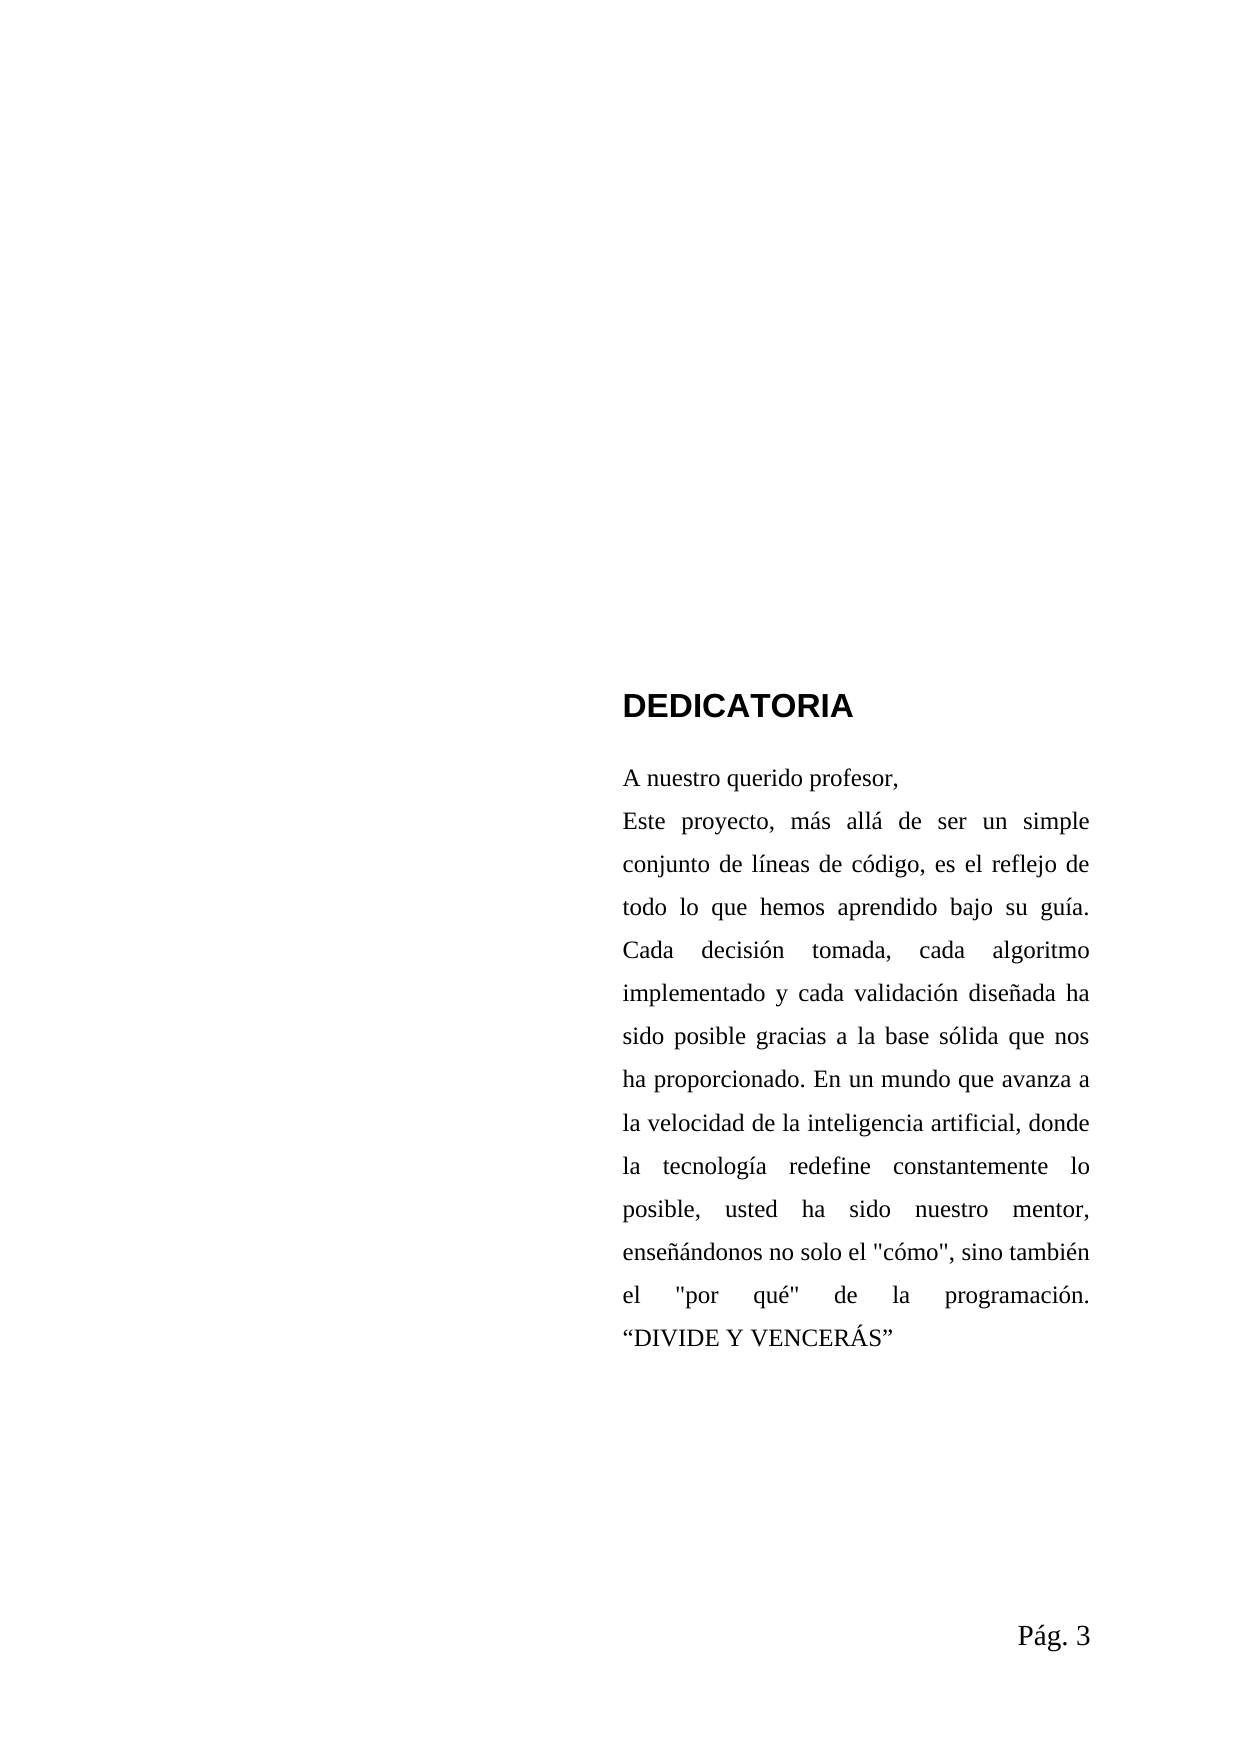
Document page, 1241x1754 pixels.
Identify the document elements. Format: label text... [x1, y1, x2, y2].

text A nuestro querido profesor, [622, 763, 1090, 791]
text Este proyecto, más allá de ser un simple conjunto de líneas de código, es el reflejo de todo lo que hemos aprendido bajo su guía. Cada decisión tomada, cada algoritmo implementado y cada validación diseñada ha sido posible gracias a la base sólida que nos ha proporcionado. En un mundo que avanza a la velocidad de la inteligencia artificial, donde la tecnología redefine constantemente lo posible, usted ha sido nuestro mentor, enseñándonos no solo el "cómo", sino también el "por qué" de la programación. “DIVIDE Y VENCERÁS” [622, 806, 1090, 1352]
subtitle DEDICATORIA [622, 686, 1090, 725]
